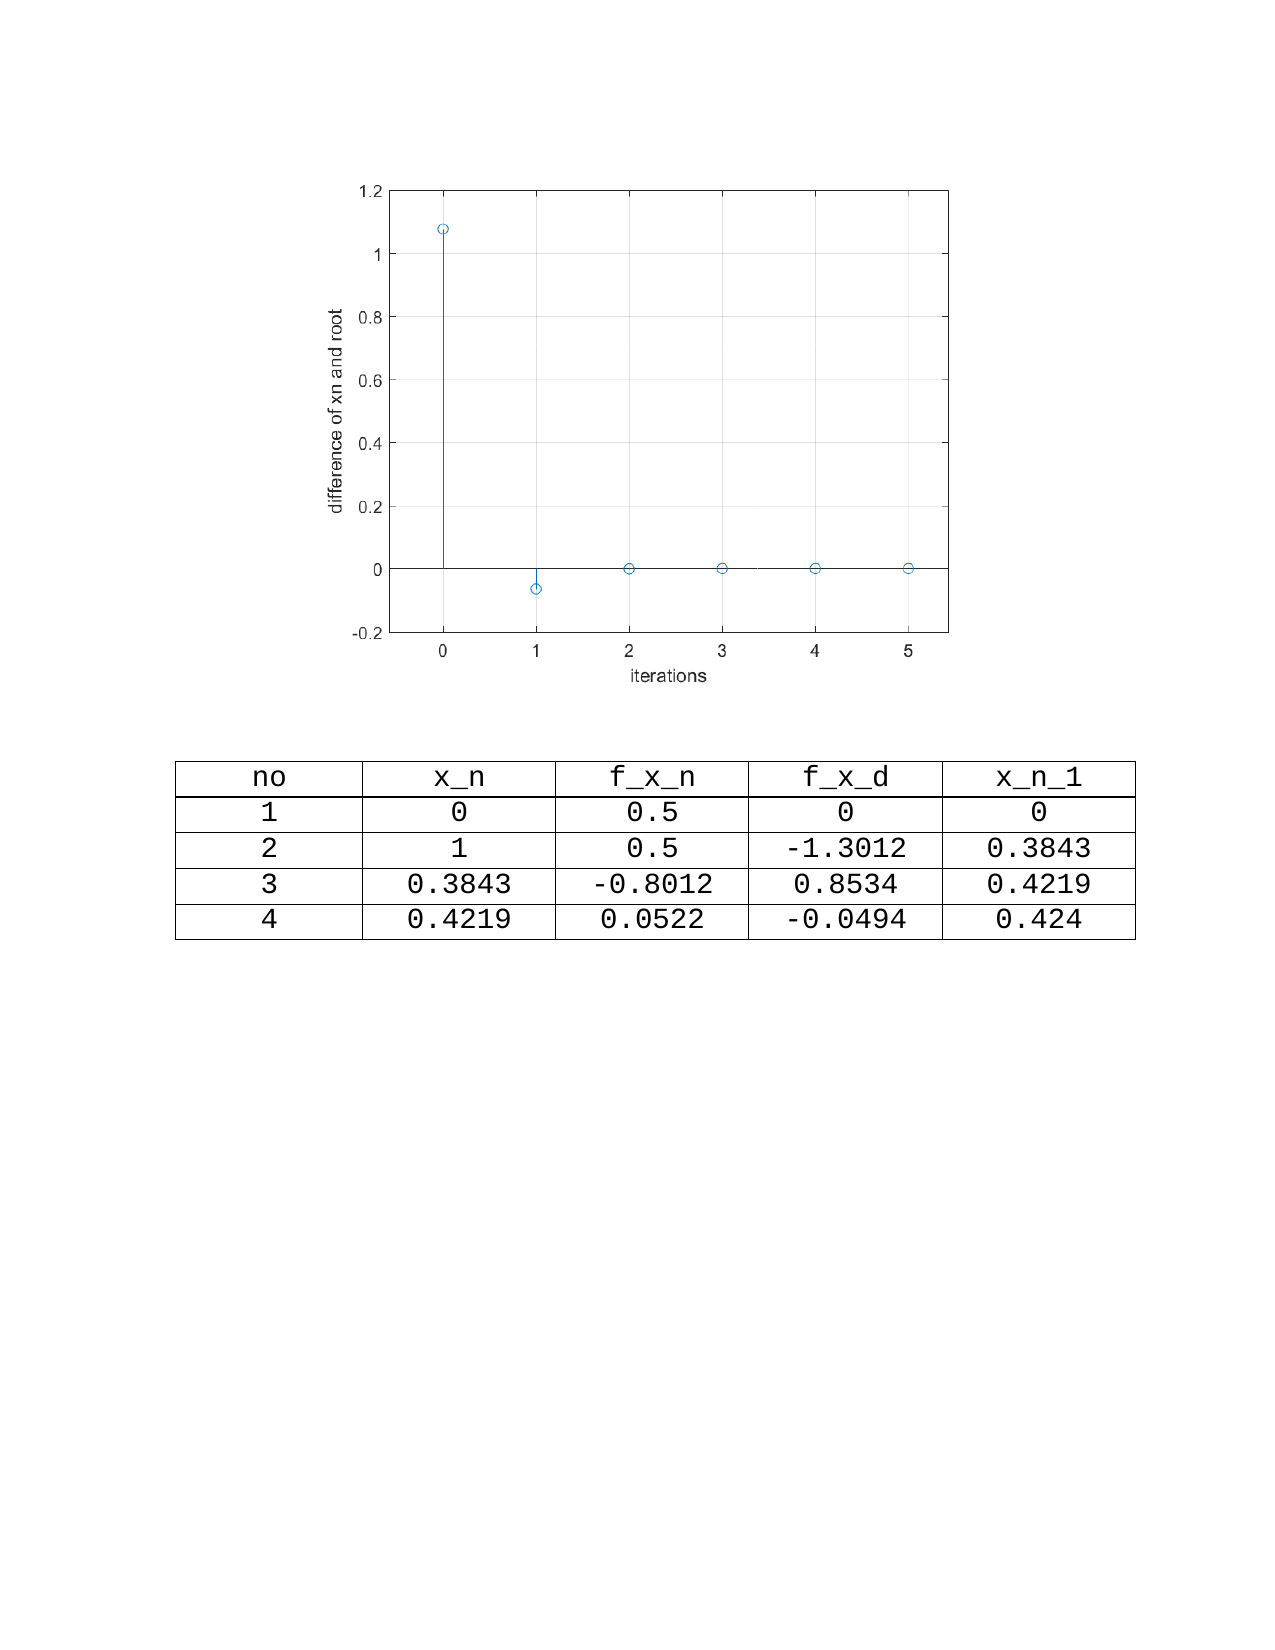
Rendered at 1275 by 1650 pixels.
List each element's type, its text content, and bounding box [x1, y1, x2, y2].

table_cell -1.3012 [749, 833, 942, 868]
picture [295, 150, 1016, 690]
table_cell 1 [176, 798, 362, 832]
table_cell -0.8012 [556, 869, 748, 903]
table_cell 0.4219 [943, 869, 1135, 903]
table_cell 0.0522 [556, 905, 748, 939]
table_header f_x_d [749, 762, 942, 796]
table_cell 2 [176, 833, 362, 868]
table_cell 0 [749, 798, 942, 832]
table_header x_n_1 [943, 762, 1135, 796]
table_cell 0 [363, 798, 555, 832]
table_header no [176, 762, 362, 796]
table_cell 0.424 [943, 905, 1135, 939]
table_cell -0.0494 [749, 905, 942, 939]
table_header x_n [363, 762, 555, 796]
table_cell 0.5 [556, 833, 748, 868]
table_cell 0.8534 [749, 869, 942, 903]
table_cell 3 [176, 869, 362, 903]
table_cell 0.4219 [363, 905, 555, 939]
table_cell 0.5 [556, 798, 748, 832]
table_cell 1 [363, 833, 555, 868]
table_cell 0 [943, 798, 1135, 832]
table_cell 0.3843 [363, 869, 555, 903]
table_cell 0.3843 [943, 833, 1135, 868]
table_header f_x_n [556, 762, 748, 796]
table_cell 4 [176, 905, 362, 939]
